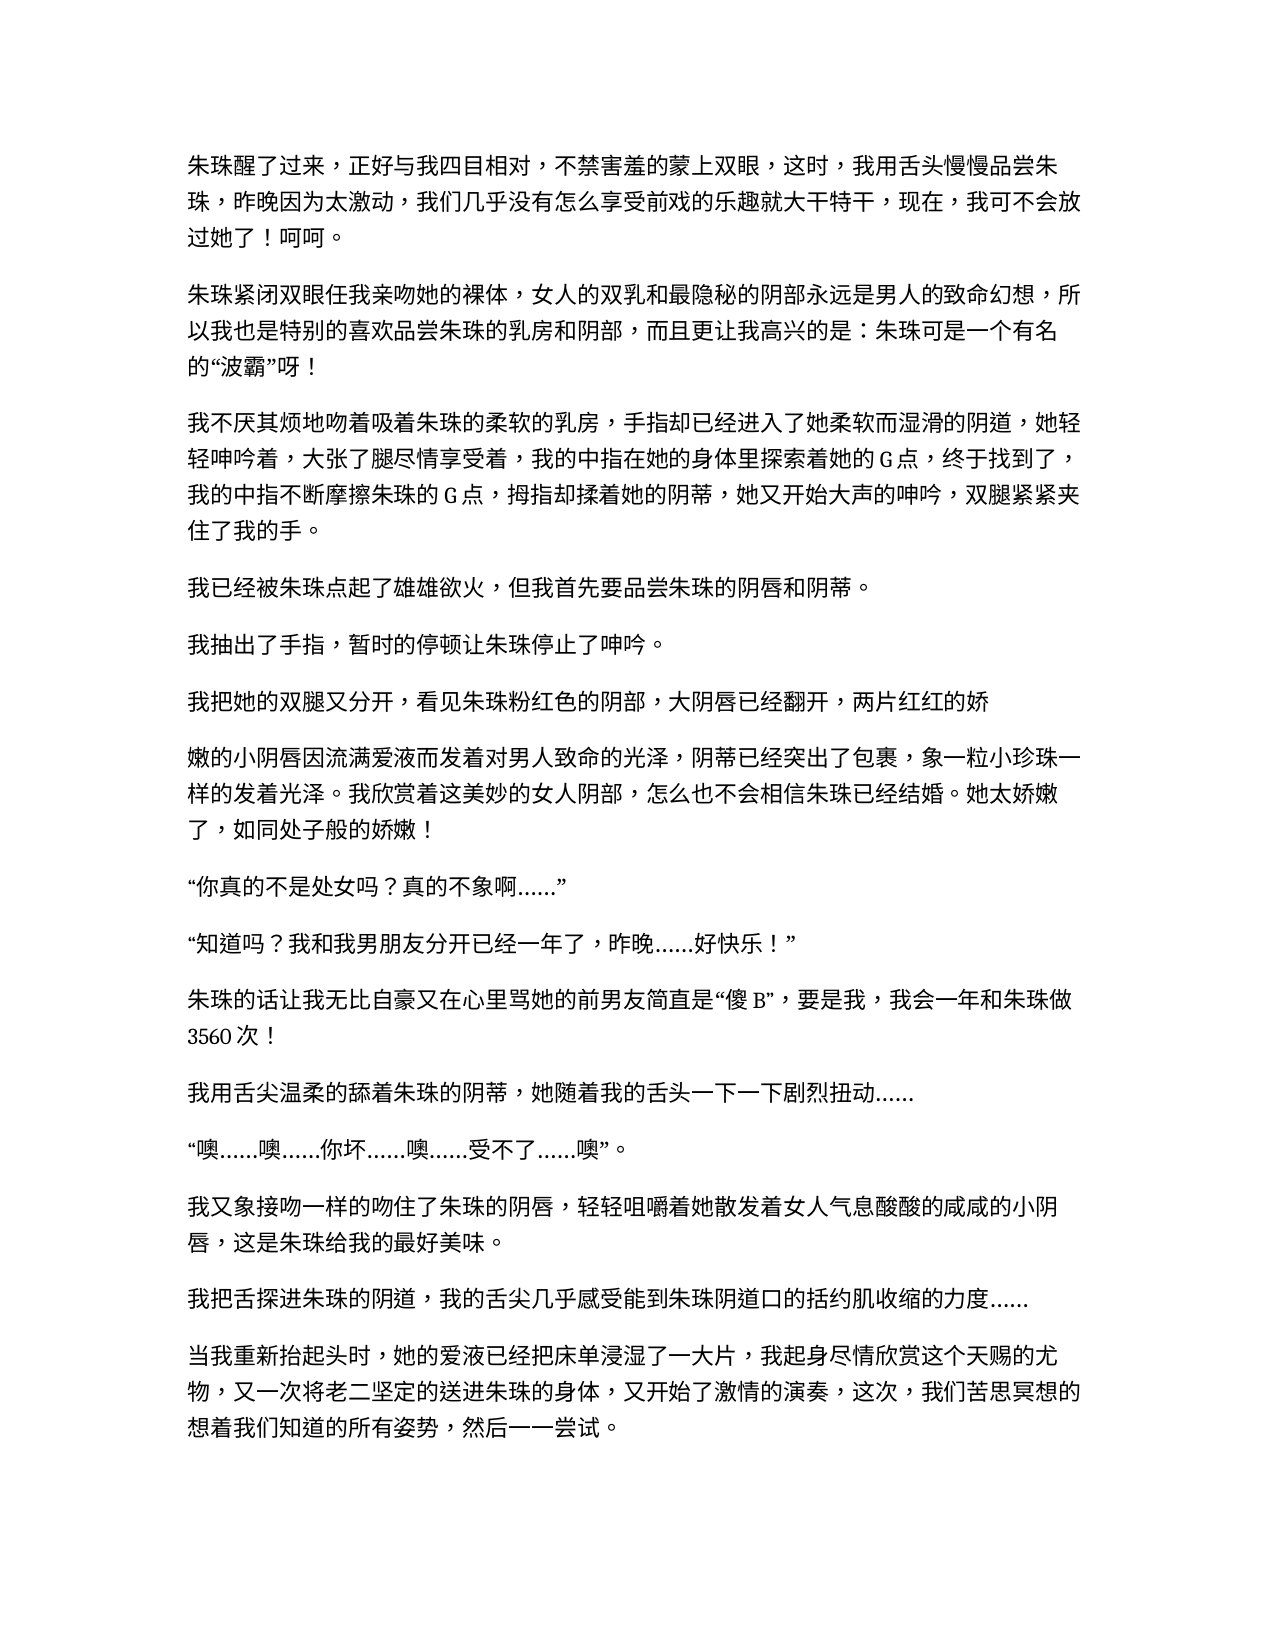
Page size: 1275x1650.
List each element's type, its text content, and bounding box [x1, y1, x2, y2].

text “噢……噢……你坏……噢……受不了……噢”。 [187, 1134, 1087, 1165]
text 当我重新抬起头时，她的爱液已经把床单浸湿了一大片，我起身尽情欣赏这个天赐的尤物，又一次将老二坚定的送进朱珠的身体，又开始了激情的演奏，这次，我们苦思冥想的想着我们知道的所有姿势，然后一一尝试。 [187, 1340, 1087, 1443]
text 我用舌尖温柔的舔着朱珠的阴蒂，她随着我的舌头一下一下剧烈扭动…… [187, 1077, 1087, 1108]
text “知道吗？我和我男朋友分开已经一年了，昨晚……好快乐！” [187, 928, 1087, 959]
text “你真的不是处女吗？真的不象啊……” [187, 871, 1087, 902]
text 我把她的双腿又分开，看见朱珠粉红色的阴部，大阴唇已经翻开，两片红红的娇 [187, 685, 1087, 717]
text 我不厌其烦地吻着吸着朱珠的柔软的乳房，手指却已经进入了她柔软而湿滑的阴道，她轻轻呻吟着，大张了腿尽情享受着，我的中指在她的身体里探索着她的G点，终于找到了，我的中指不断摩擦朱珠的G点，拇指却揉着她的阴蒂，她又开始大声的呻吟，双腿紧紧夹住了我的手。 [187, 407, 1087, 546]
text 我又象接吻一样的吻住了朱珠的阴唇，轻轻咀嚼着她散发着女人气息酸酸的咸咸的小阴唇，这是朱珠给我的最好美味。 [187, 1191, 1087, 1258]
text 我抽出了手指，暂时的停顿让朱珠停止了呻吟。 [187, 629, 1087, 660]
text 我把舌探进朱珠的阴道，我的舌尖几乎感受能到朱珠阴道口的括约肌收缩的力度…… [187, 1283, 1087, 1314]
text 朱珠醒了过来，正好与我四目相对，不禁害羞的蒙上双眼，这时，我用舌头慢慢品尝朱珠，昨晚因为太激动，我们几乎没有怎么享受前戏的乐趣就大干特干，现在，我可不会放过她了！呵呵。 [187, 150, 1087, 253]
text 嫩的小阴唇因流满爱液而发着对男人致命的光泽，阴蒂已经突出了包裹，象一粒小珍珠一样的发着光泽。我欣赏着这美妙的女人阴部，怎么也不会相信朱珠已经结婚。她太娇嫩了，如同处子般的娇嫩！ [187, 742, 1087, 845]
text 朱珠的话让我无比自豪又在心里骂她的前男友简直是“傻B”，要是我，我会一年和朱珠做3560次！ [187, 984, 1087, 1052]
text 我已经被朱珠点起了雄雄欲火，但我首先要品尝朱珠的阴唇和阴蒂。 [187, 572, 1087, 603]
text 朱珠紧闭双眼任我亲吻她的裸体，女人的双乳和最隐秘的阴部永远是男人的致命幻想，所以我也是特别的喜欢品尝朱珠的乳房和阴部，而且更让我高兴的是：朱珠可是一个有名的“波霸”呀！ [187, 279, 1087, 382]
